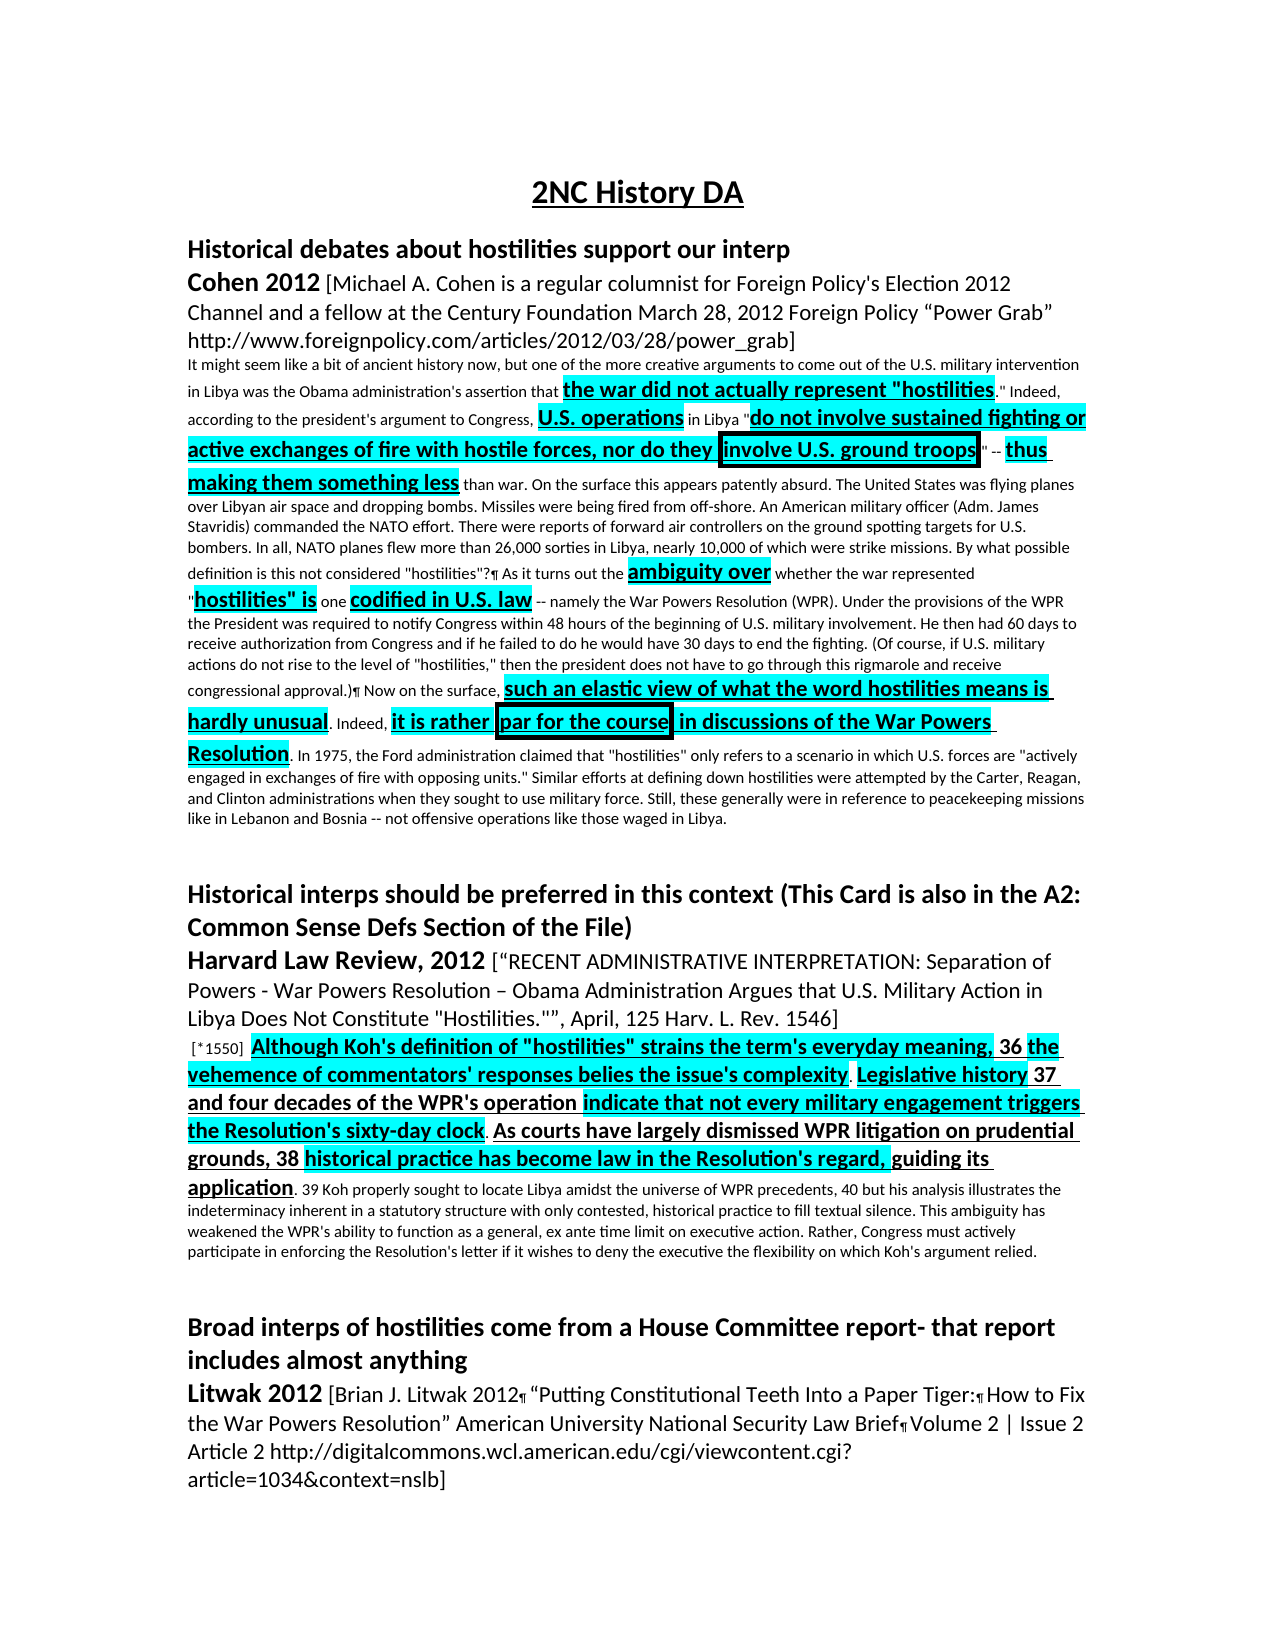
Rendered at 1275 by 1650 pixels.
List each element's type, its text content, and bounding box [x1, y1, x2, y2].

subtitle Broad interps of hostilities come from a House Committee report- that report includes almost anything [187, 1310, 1087, 1376]
text Cohen 2012 [Michael A. Cohen is a regular columnist for Foreign Policy's Election 2012 Channel and a fellow at the Century Foundation March 28, 2012 Foreign Policy “Power Grab” http://www.foreignpolicy.com/articles/2012/03/28/power_grab] [187, 265, 1087, 354]
subtitle Historical debates about hostilities support our interp [187, 232, 1087, 265]
subtitle 2NC History DA [187, 171, 1087, 212]
text It might seem like a bit of ancient history now, but one of the more creative arguments to come out of the U.S. military intervention in Libya was the Obama administration's assertion that the war did not actually represent "hostilities." Indeed, according to the president's argument to Congress, U.S. operations in Libya "do not involve sustained fighting or active exchanges of fire with hostile forces, nor do they involve U.S. ground troops" -- thus making them something less than war. On the surface this appears patently absurd. The United States was flying planes over Libyan air space and dropping bombs. Missiles were being fired from off-shore. An American military officer (Adm. James Stavridis) commanded the NATO effort. There were reports of forward air controllers on the ground spotting targets for U.S. bombers. In all, NATO planes flew more than 26,000 sorties in Libya, nearly 10,000 of which were strike missions. By what possible definition is this not considered "hostilities"?¶ As it turns out the ambiguity over whether the war represented "hostilities" is one codified in U.S. law -- namely the War Powers Resolution (WPR). Under the provisions of the WPR the President was required to notify Congress within 48 hours of the beginning of U.S. military involvement. He then had 60 days to receive authorization from Congress and if he failed to do he would have 30 days to end the fighting. (Of course, if U.S. military actions do not rise to the level of "hostilities," then the president does not have to go through this rigmarole and receive congressional approval.)¶ Now on the surface, such an elastic view of what the word hostilities means is hardly unusual. Indeed, it is rather par for the course in discussions of the War Powers Resolution. In 1975, the Ford administration claimed that "hostilities" only refers to a scenario in which U.S. forces are "actively engaged in exchanges of fire with opposing units." Similar efforts at defining down hostilities were attempted by the Carter, Reagan, and Clinton administrations when they sought to use military force. Still, these generally were in reference to peacekeeping missions like in Lebanon and Bosnia -- not offensive operations like those waged in Libya. [187, 354, 1087, 828]
subtitle Historical interps should be preferred in this context (This Card is also in the A2: Common Sense Defs Section of the File) [187, 877, 1087, 943]
text Harvard Law Review, 2012 [“RECENT ADMINISTRATIVE INTERPRETATION: Separation of Powers - War Powers Resolution – Obama Administration Argues that U.S. Military Action in Libya Does Not Constitute "Hostilities."”, April, 125 Harv. L. Rev. 1546] [187, 943, 1087, 1032]
text [*1550] Although Koh's definition of "hostilities" strains the term's everyday meaning, 36 the vehemence of commentators' responses belies the issue's complexity. Legislative history 37 and four decades of the WPR's operation indicate that not every military engagement triggers the Resolution's sixty-day clock. As courts have largely dismissed WPR litigation on prudential grounds, 38 historical practice has become law in the Resolution's regard, guiding its application. 39 Koh properly sought to locate Libya amidst the universe of WPR precedents, 40 but his analysis illustrates the indeterminacy inherent in a statutory structure with only contested, historical practice to fill textual silence. This ambiguity has weakened the WPR's ability to function as a general, ex ante time limit on executive action. Rather, Congress must actively participate in enforcing the Resolution's letter if it wishes to deny the executive the flexibility on which Koh's argument relied. [187, 1032, 1087, 1262]
text Litwak 2012 [Brian J. Litwak 2012¶ “Putting Constitutional Teeth Into a Paper Tiger:¶ How to Fix the War Powers Resolution” American University National Security Law Brief¶ Volume 2 | Issue 2 Article 2 http://digitalcommons.wcl.american.edu/cgi/viewcontent.cgi?article=1034&context=nslb] [187, 1376, 1087, 1493]
